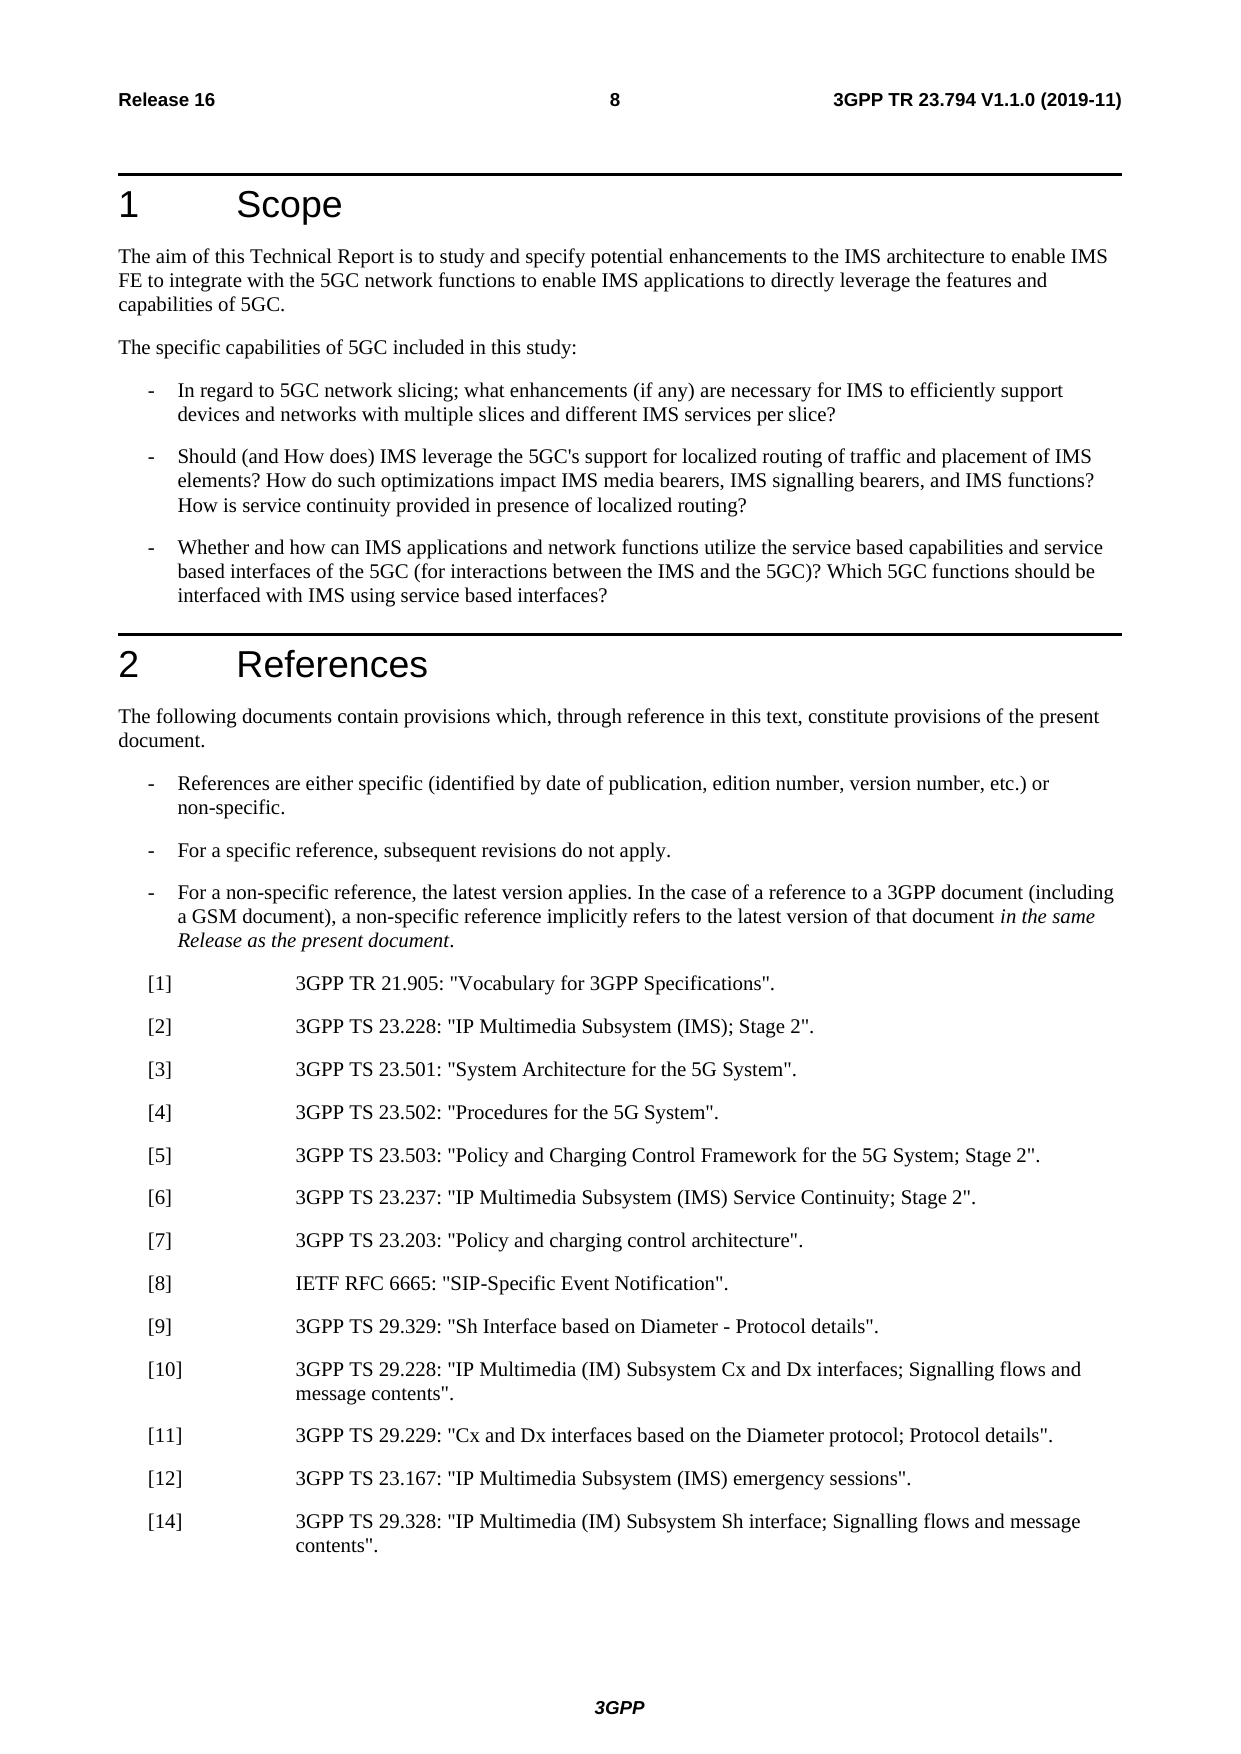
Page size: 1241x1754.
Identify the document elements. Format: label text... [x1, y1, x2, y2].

text [9] 3GPP TS 29.329: "Sh Interface based on Diameter - Protocol details". [148, 1314, 1122, 1338]
text [12] 3GPP TS 23.167: "IP Multimedia Subsystem (IMS) emergency sessions". [148, 1466, 1122, 1490]
text - Should (and How does) IMS leverage the 5GC's support for localized routing of traffic and placement of IMS elements? How do such optimizations impact IMS media bearers, IMS signalling bearers, and IMS functions? How is service continuity provided in presence of localized routing? [148, 444, 1122, 517]
text - For a non-specific reference, the latest version applies. In the case of a reference to a 3GPP document (including a GSM document), a non-specific reference implicitly refers to the latest version of that document in the same Release as the present document. [148, 880, 1122, 952]
text [11] 3GPP TS 29.229: "Cx and Dx interfaces based on the Diameter protocol; Protocol details". [148, 1423, 1122, 1447]
text [14] 3GPP TS 29.328: "IP Multimedia (IM) Subsystem Sh interface; Signalling flows and message contents". [148, 1509, 1122, 1557]
text [3] 3GPP TS 23.501: "System Architecture for the 5G System". [148, 1057, 1122, 1081]
text [8] IETF RFC 6665: "SIP-Specific Event Notification". [148, 1271, 1122, 1295]
text [4] 3GPP TS 23.502: "Procedures for the 5G System". [148, 1100, 1122, 1124]
text [1] 3GPP TR 21.905: "Vocabulary for 3GPP Specifications". [148, 971, 1122, 995]
text The following documents contain provisions which, through reference in this text, constitute provisions of the present document. [118, 704, 1122, 752]
text [5] 3GPP TS 23.503: "Policy and Charging Control Framework for the 5G System; Stage 2". [148, 1142, 1122, 1167]
text The specific capabilities of 5GC included in this study: [118, 335, 1122, 359]
text - For a specific reference, subsequent revisions do not apply. [148, 837, 1122, 862]
text - In regard to 5GC network slicing; what enhancements (if any) are necessary for IMS to efficiently support devices and networks with multiple slices and different IMS services per slice? [148, 377, 1122, 426]
subtitle 2 References [118, 636, 1122, 685]
text [2] 3GPP TS 23.228: "IP Multimedia Subsystem (IMS); Stage 2". [148, 1014, 1122, 1038]
text [6] 3GPP TS 23.237: "IP Multimedia Subsystem (IMS) Service Continuity; Stage 2". [148, 1185, 1122, 1209]
subtitle 1 Scope [118, 176, 1122, 225]
text - References are either specific (identified by date of publication, edition number, version number, etc.) or non-specific. [148, 771, 1122, 819]
text - Whether and how can IMS applications and network functions utilize the service based capabilities and service based interfaces of the 5GC (for interactions between the IMS and the 5GC)? Which 5GC functions should be interfaced with IMS using service based interfaces? [148, 535, 1122, 607]
text [10] 3GPP TS 29.228: "IP Multimedia (IM) Subsystem Cx and Dx interfaces; Signalling flows and message contents". [148, 1357, 1122, 1405]
text The aim of this Technical Report is to study and specify potential enhancements to the IMS architecture to enable IMS FE to integrate with the 5GC network functions to enable IMS applications to directly leverage the features and capabilities of 5GC. [118, 244, 1122, 316]
text [7] 3GPP TS 23.203: "Policy and charging control architecture". [148, 1228, 1122, 1252]
